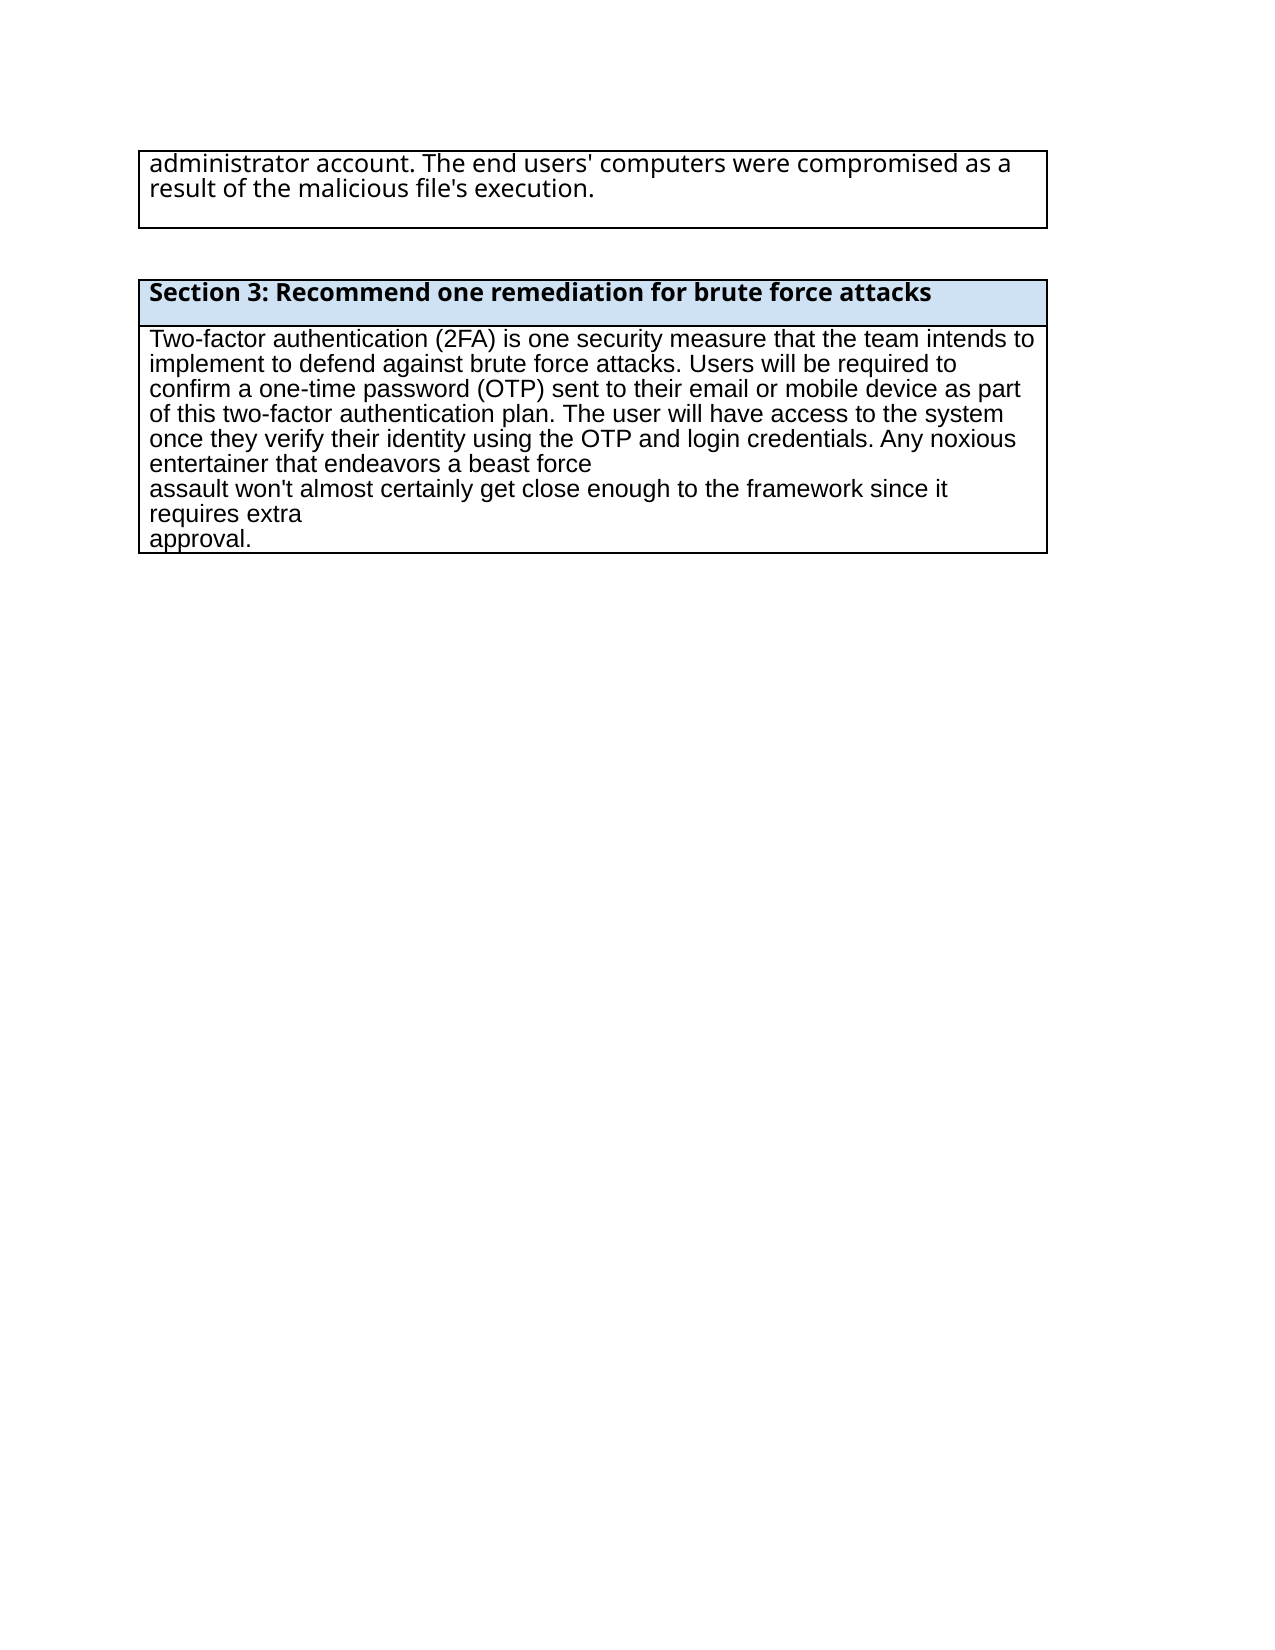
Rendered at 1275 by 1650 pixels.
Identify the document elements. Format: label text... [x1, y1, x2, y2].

table_cell Two-factor authentication (2FA) is one security measure that the team intends to implement to defend against brute force attacks. Users will be required to confirm a one-time password (OTP) sent to their email or mobile device as part of this two-factor authentication plan. The user will have access to the system once they verify their identity using the OTP and login credentials. Any noxious entertainer that endeavors a beast force assault won't almost certainly get close enough to the framework since it requires extra approval. [140, 327, 1046, 552]
table_header Section 3: Recommend one remediation for brute force attacks [140, 281, 1046, 325]
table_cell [140, 152, 1046, 227]
